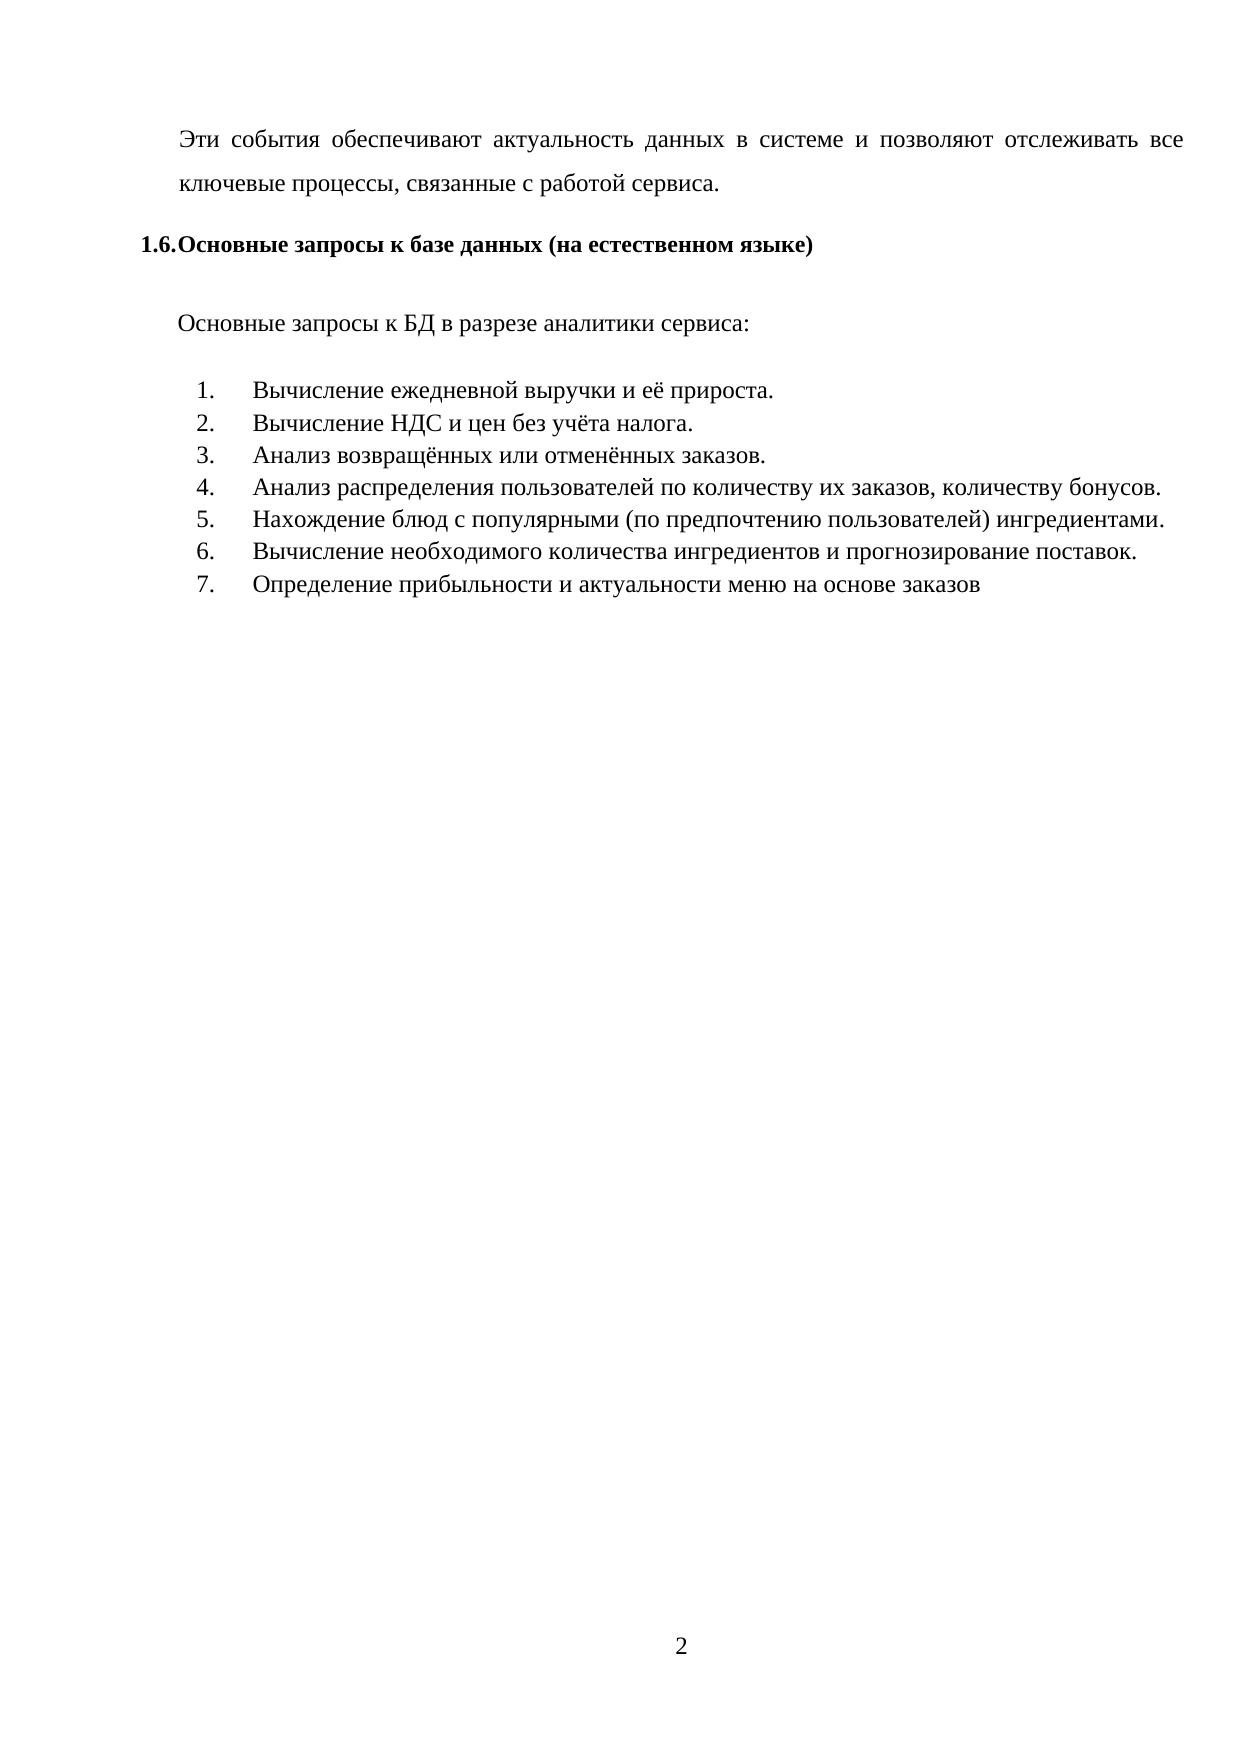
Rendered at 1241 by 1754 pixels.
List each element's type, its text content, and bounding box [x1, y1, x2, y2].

text Эти события обеспечивают актуальность данных в системе и позволяют отслеживать все ключевые процессы, связанные с работой сервиса. [179, 124, 1185, 197]
list Вычисление ежедневной выручки и её прироста. [215, 376, 1185, 404]
subtitle Основные запросы к базе данных (на естественном языке) [176, 230, 1185, 257]
list Анализ возвращённых или отменённых заказов. [215, 440, 1185, 469]
list Вычисление необходимого количества ингредиентов и прогнозирование поставок. [215, 536, 1185, 565]
list Определение прибыльности и актуальности меню на основе заказов [215, 569, 1185, 597]
list Анализ распределения пользователей по количеству их заказов, количеству бонусов. [215, 472, 1185, 501]
list Нахождение блюд с популярными (по предпочтению пользователей) ингредиентами. [215, 504, 1185, 533]
list Вычисление НДС и цен без учёта налога. [215, 408, 1185, 436]
text Основные запросы к БД в разрезе аналитики сервиса: [177, 308, 1185, 337]
